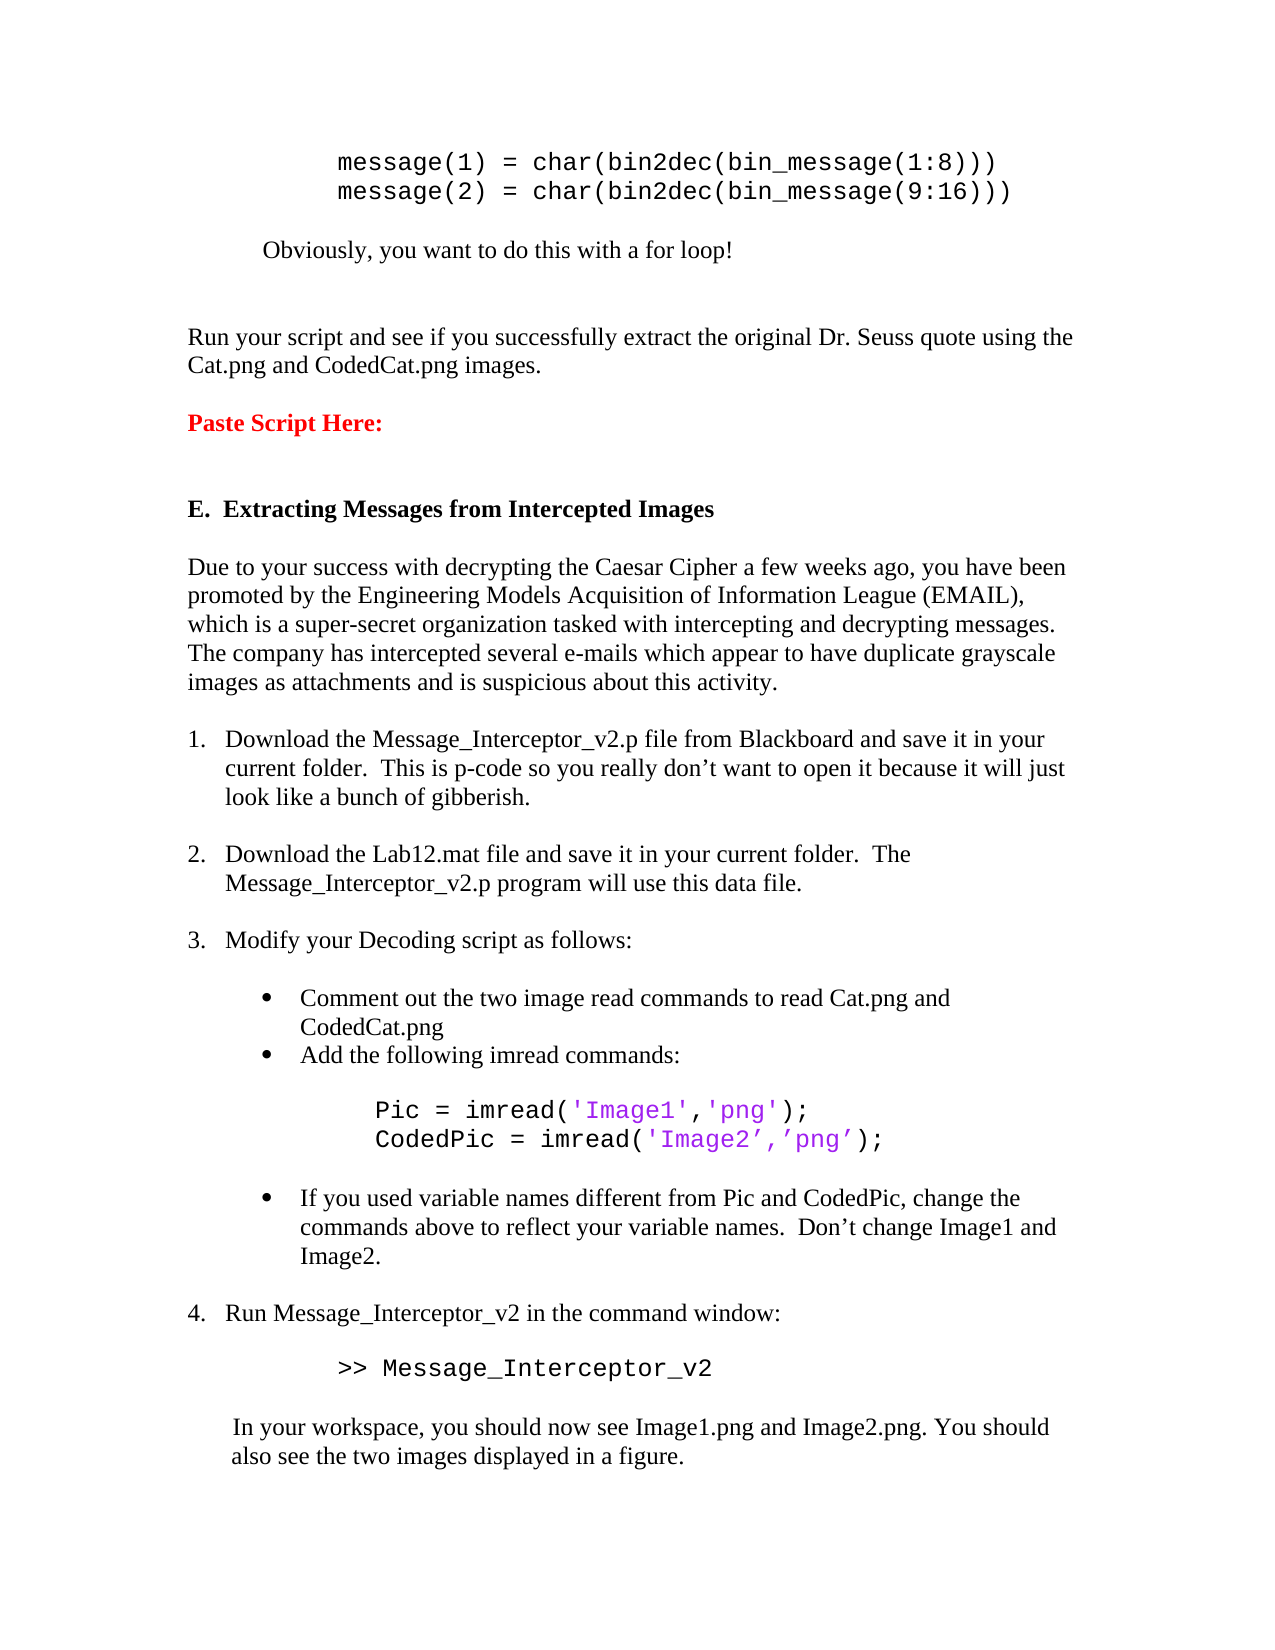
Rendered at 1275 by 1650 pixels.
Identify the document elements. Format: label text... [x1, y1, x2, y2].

list Comment out the two image read commands to read Cat.png and CodedCat.png [262, 983, 1087, 1040]
list Download the Message_Interceptor_v2.p file from Blackboard and save it in your current folder. This is p-code so you really don’t want to open it because it will just look like a bunch of gibberish. [187, 724, 1087, 810]
list If you used variable names different from Pic and CodedPic, change the commands above to reflect your variable names. Don’t change Image1 and Image2. [262, 1183, 1087, 1269]
list Pic = imread('Image1','png'); [375, 1098, 1087, 1126]
text Paste Script Here: [187, 408, 1087, 437]
text Run your script and see if you successfully extract the original Dr. Seuss quote using the Cat.png and CodedCat.png images. [187, 322, 1087, 379]
text Due to your success with decrypting the Caesar Cipher a few weeks ago, you have been promoted by the Engineering Models Acquisition of Information League (EMAIL), which is a super-secret organization tasked with intercepting and decrypting messages. The company has intercepted several e-mails which appear to have duplicate grayscale images as attachments and is suspicious about this activity. [187, 552, 1087, 695]
list CodedPic = imread('Image2’,’png’); [375, 1126, 1087, 1154]
list >> Message_Interceptor_v2 [300, 1356, 1087, 1384]
text message(1) = char(bin2dec(bin_message(1:8))) [262, 150, 1087, 178]
text also see the two images displayed in a figure. [187, 1441, 1087, 1470]
list Add the following imread commands: [262, 1040, 1087, 1069]
text In your workspace, you should now see Image1.png and Image2.png. You should [187, 1412, 1087, 1441]
list Modify your Decoding script as follows: [187, 925, 1087, 954]
text E. Extracting Messages from Intercepted Images [187, 494, 1087, 523]
text Obviously, you want to do this with a for loop! [187, 235, 1087, 264]
list Download the Lab12.mat file and save it in your current folder. The Message_Interceptor_v2.p program will use this data file. [187, 839, 1087, 897]
text message(2) = char(bin2dec(bin_message(9:16))) [262, 178, 1087, 207]
list Run Message_Interceptor_v2 in the command window: [187, 1298, 1087, 1327]
